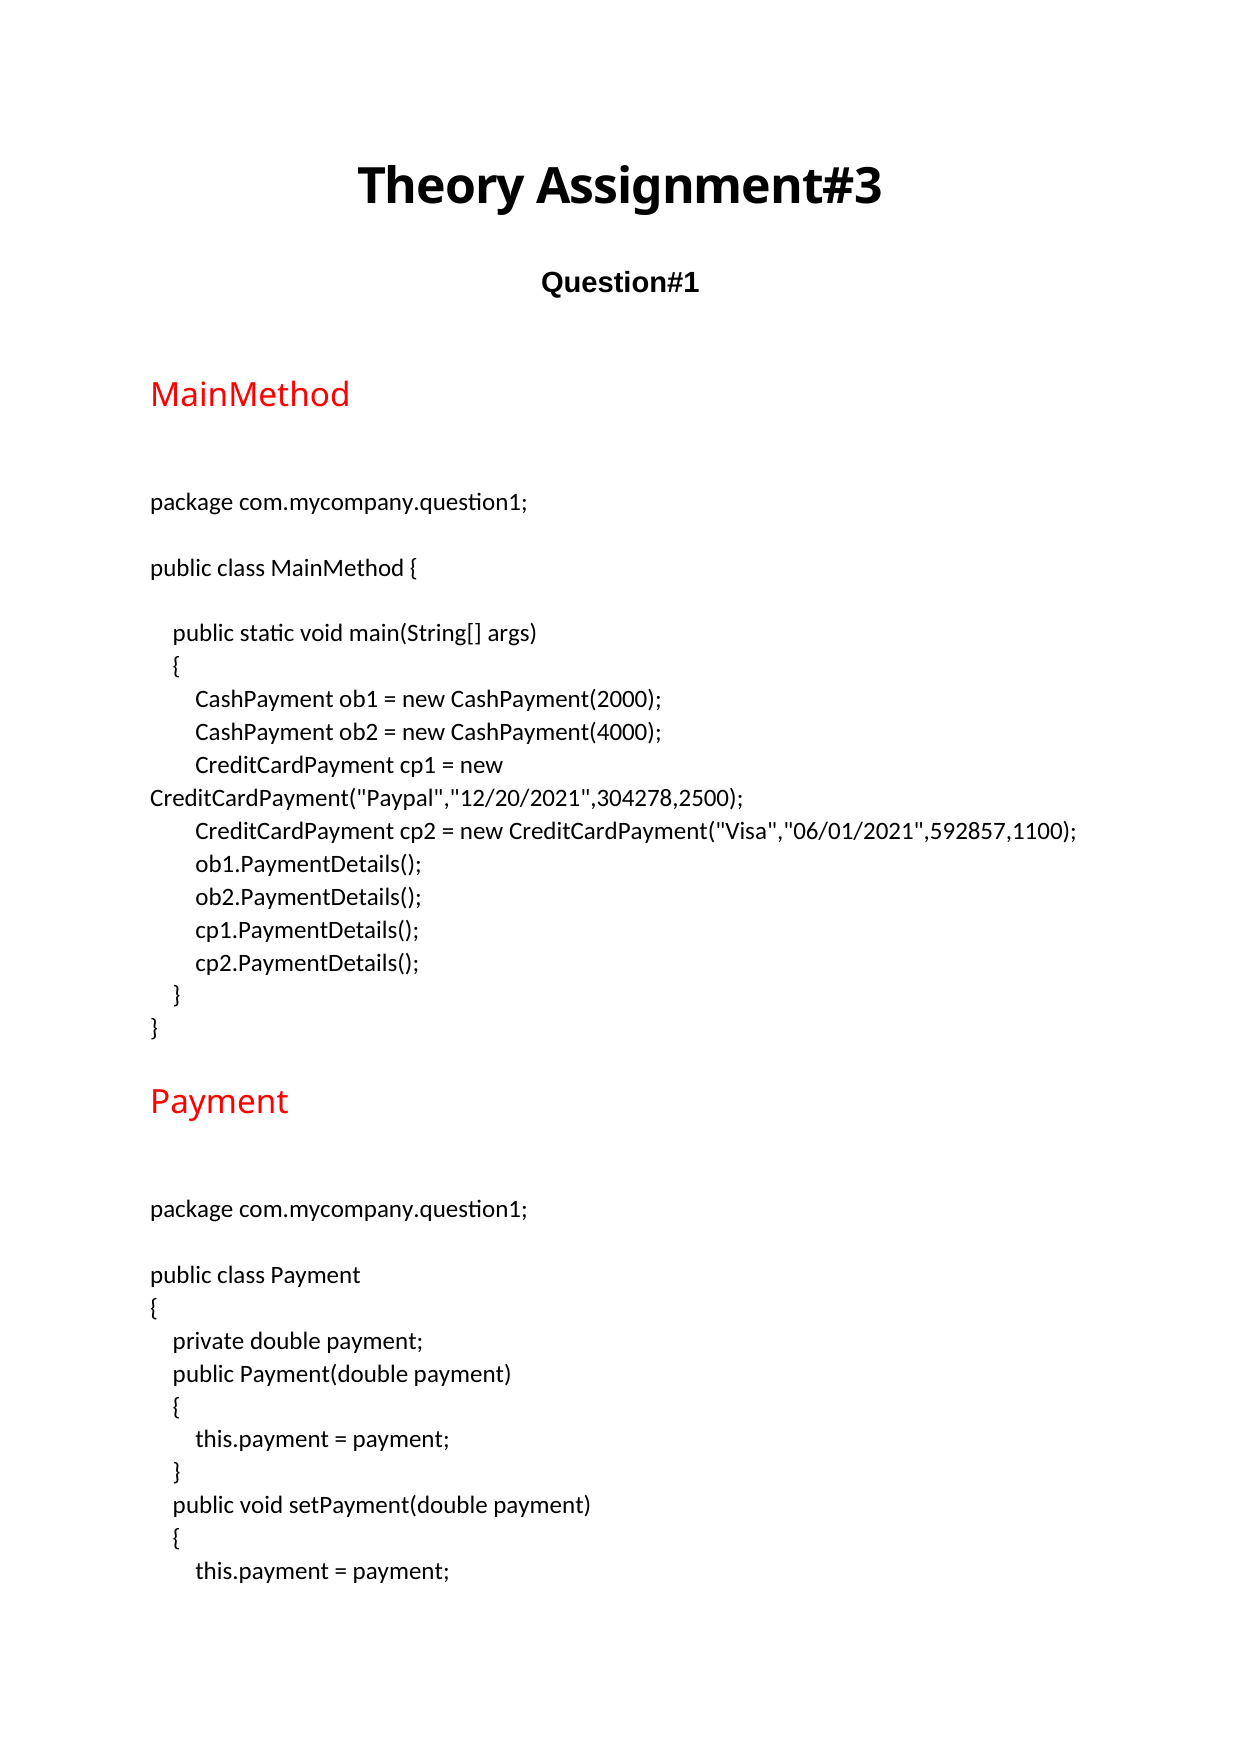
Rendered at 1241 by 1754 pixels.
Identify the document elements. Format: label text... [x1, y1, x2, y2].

text Payment [150, 1078, 1090, 1124]
text } [150, 1012, 1090, 1043]
text public void setPayment(double payment) [150, 1489, 1090, 1520]
text } [150, 979, 1090, 1010]
text public class MainMethod { [150, 552, 1090, 582]
title Theory Assignment#3 [150, 150, 1090, 218]
text CreditCardPayment cp2 = new CreditCardPayment("Visa","06/01/2021",592857,1100); [150, 815, 1090, 846]
text Question#1 [150, 265, 1090, 298]
text } [150, 1456, 1090, 1487]
text CashPayment ob2 = new CashPayment(4000); [150, 716, 1090, 747]
text { [150, 650, 1090, 681]
text public Payment(double payment) [150, 1358, 1090, 1388]
text package com.mycompany.question1; [150, 486, 1090, 516]
text { [150, 1292, 1090, 1322]
text package com.mycompany.question1; [150, 1193, 1090, 1224]
text ob1.PaymentDetails(); [150, 848, 1090, 878]
text MainMethod [150, 371, 1090, 416]
text this.payment = payment; [150, 1423, 1090, 1454]
text { [150, 1522, 1090, 1553]
text public static void main(String[] args) [150, 617, 1090, 648]
text CashPayment ob1 = new CashPayment(2000); [150, 683, 1090, 714]
text ob2.PaymentDetails(); [150, 881, 1090, 911]
text cp1.PaymentDetails(); [150, 914, 1090, 944]
text this.payment = payment; [150, 1555, 1090, 1586]
text private double payment; [150, 1325, 1090, 1355]
text CreditCardPayment cp1 = new CreditCardPayment("Paypal","12/20/2021",304278,2500); [150, 749, 1090, 813]
text { [150, 1391, 1090, 1421]
text public class Payment [150, 1259, 1090, 1289]
text cp2.PaymentDetails(); [150, 947, 1090, 977]
